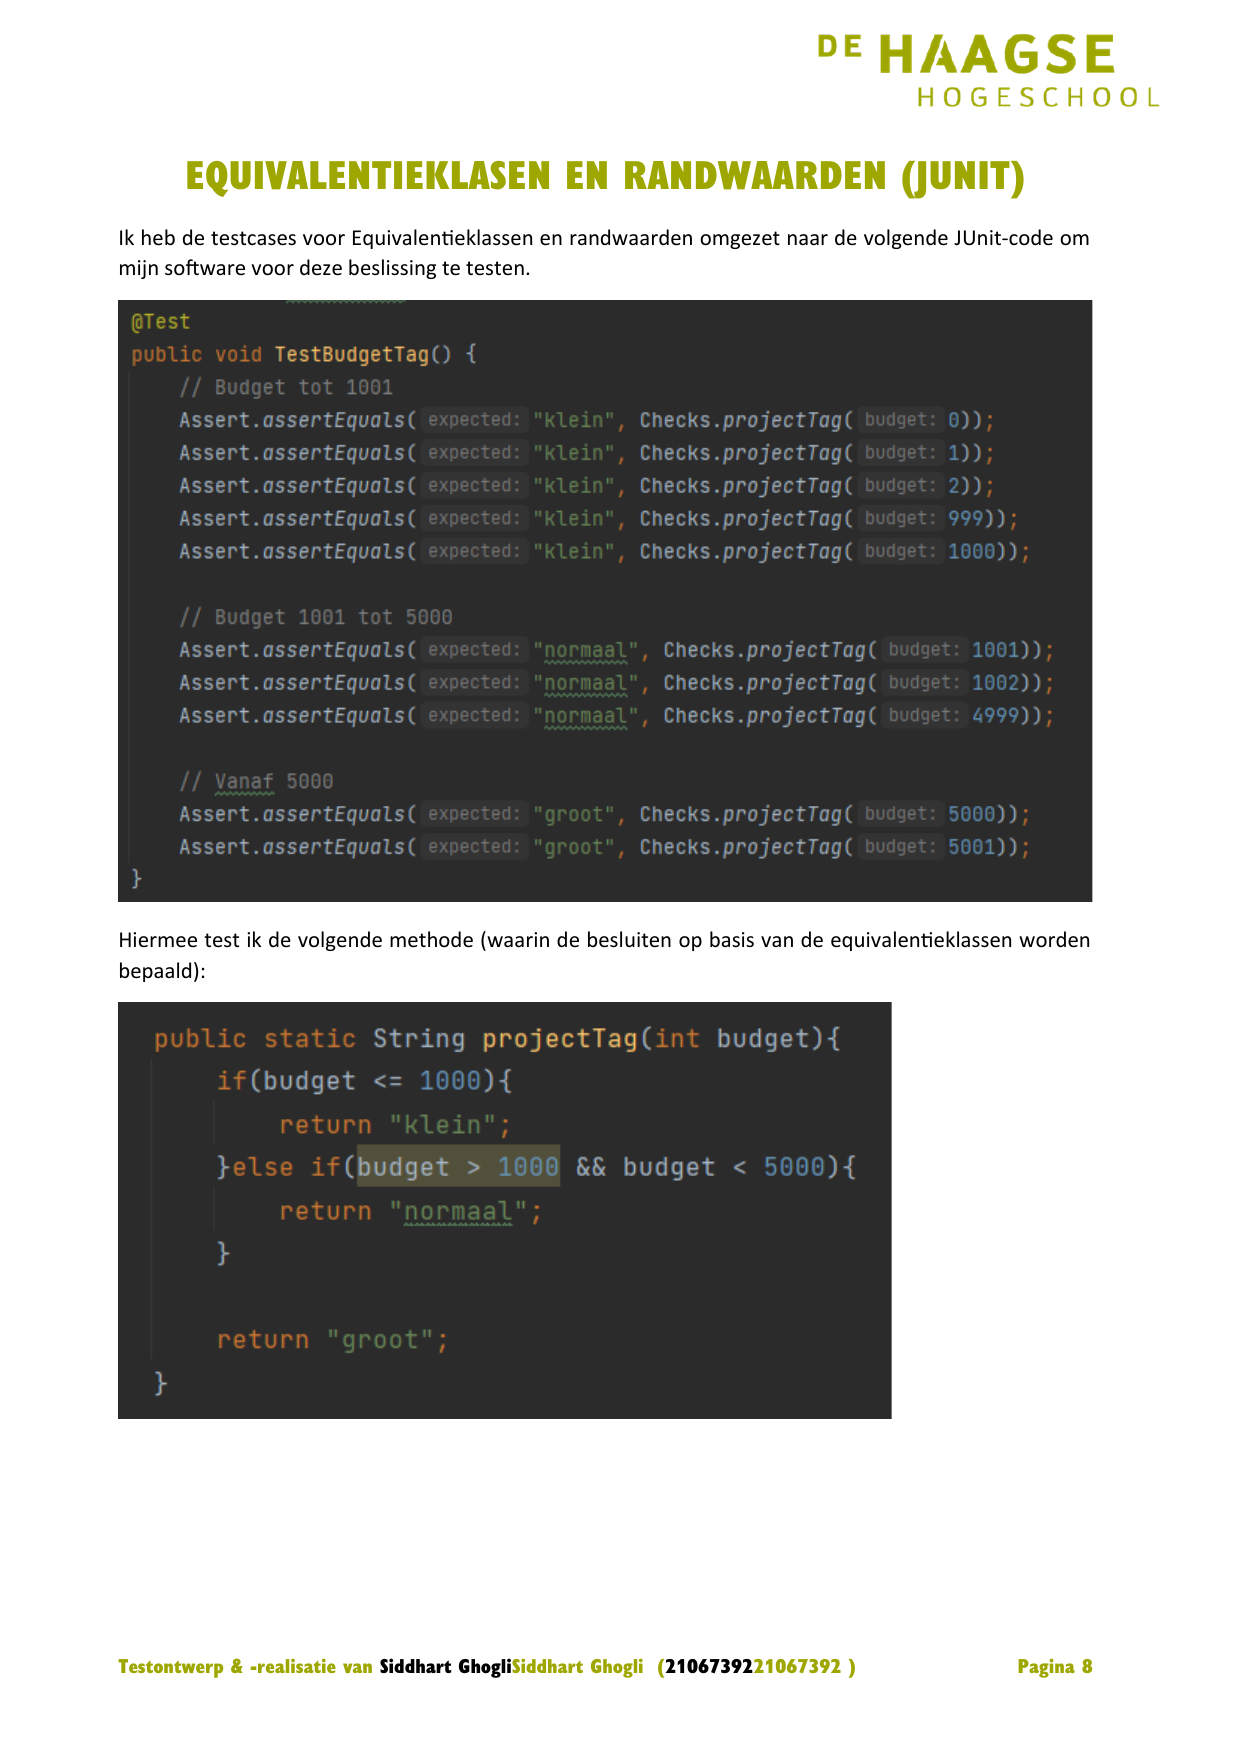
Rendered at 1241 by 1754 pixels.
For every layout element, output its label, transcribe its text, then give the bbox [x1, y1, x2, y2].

text Hiermee test ik de volgende methode (waarin de besluiten op basis van de equivalentieklassen worden bepaald): [118, 926, 1093, 984]
picture [797, 13, 1180, 127]
text EQUIVALENTIEKLASEN EN RANDWAARDEN (JUNIT) [118, 148, 1093, 202]
text Ik heb de testcases voor Equivalentieklassen en randwaarden omgezet naar de volgende JUnit-code om mijn software voor deze beslissing te testen. [118, 223, 1093, 281]
picture [118, 300, 1093, 902]
picture [118, 1002, 892, 1419]
